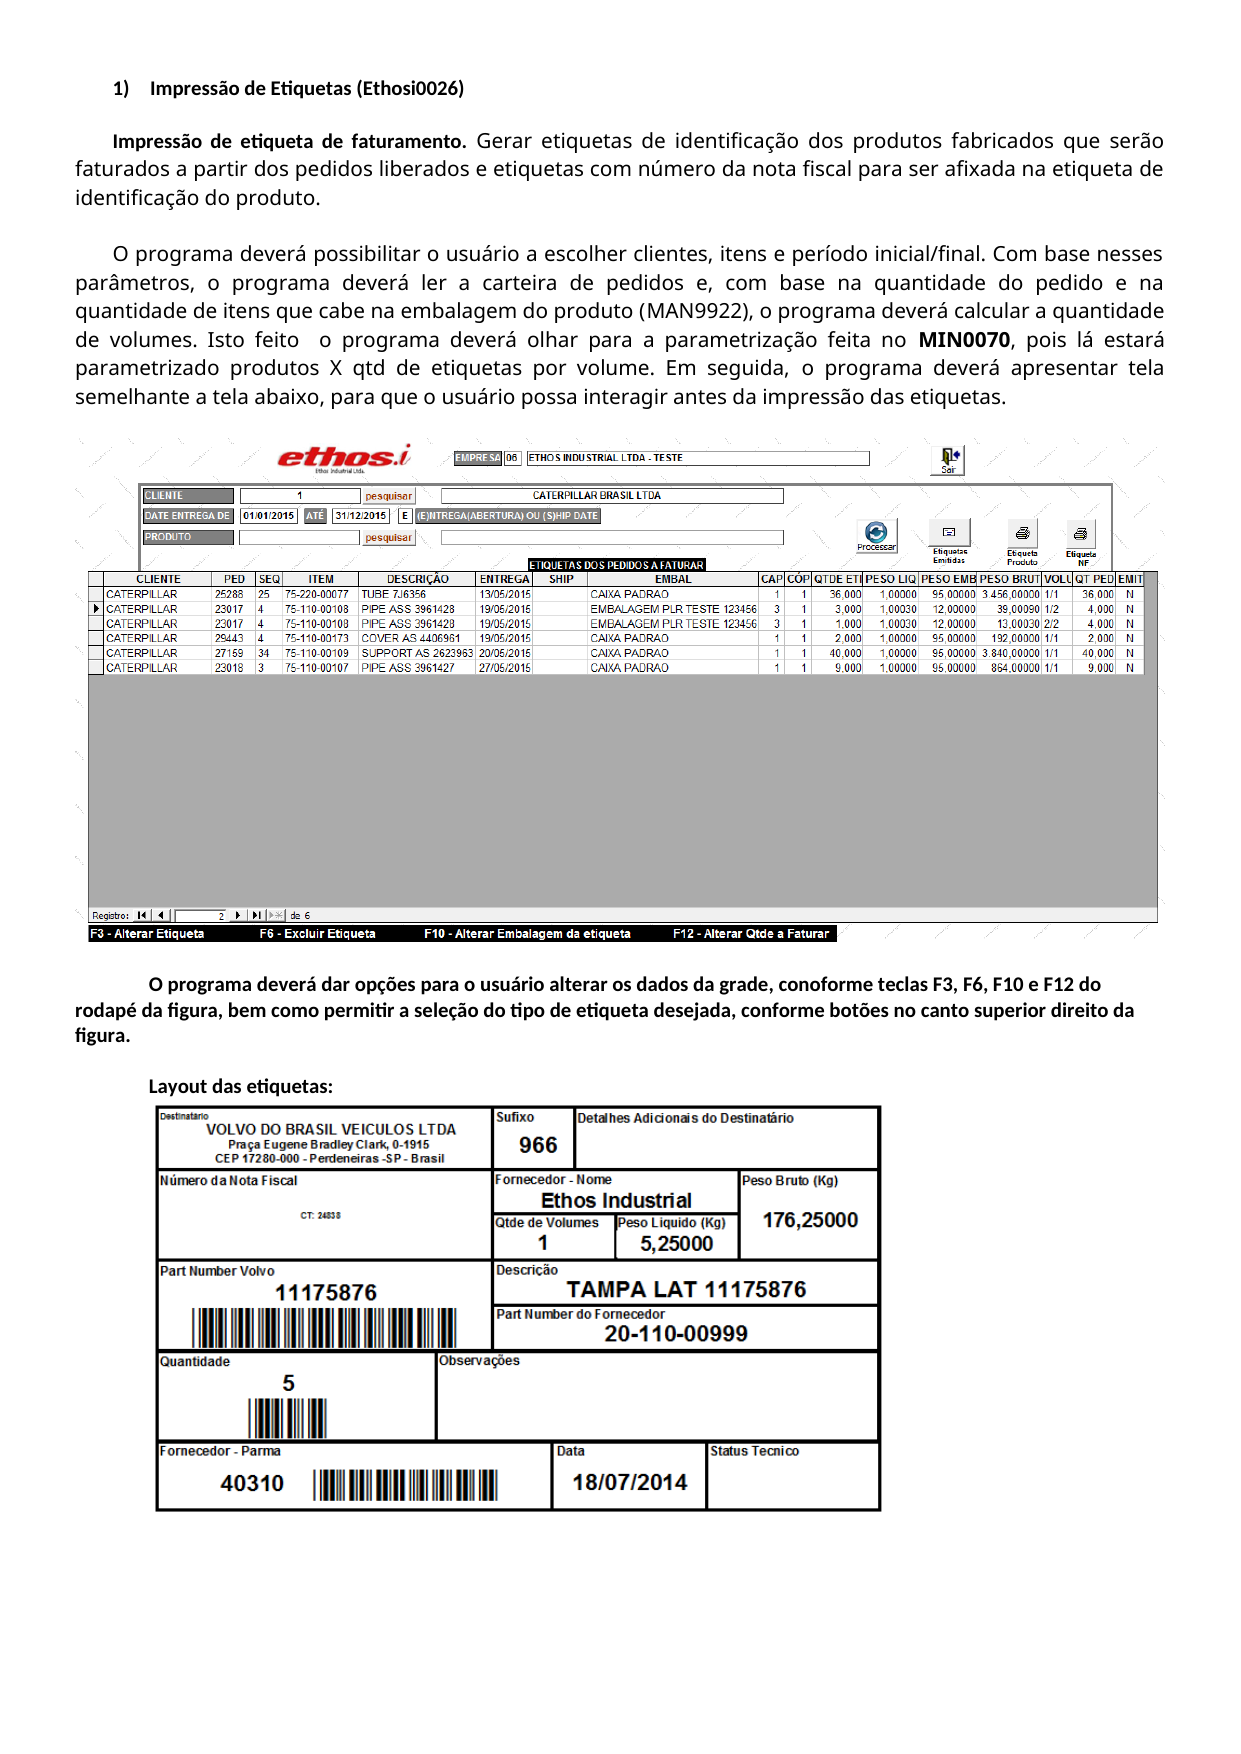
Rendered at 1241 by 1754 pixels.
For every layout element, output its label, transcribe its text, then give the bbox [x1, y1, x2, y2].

text Impressão de etiqueta de faturamento. Gerar etiquetas de identificação dos produtos fabricados que serão faturados a partir dos pedidos liberados e etiquetas com número da nota fiscal para ser afixada na etiqueta de identificação do produto. [75, 126, 1165, 211]
text O programa deverá dar opções para o usuário alterar os dados da grade, conoforme teclas F3, F6, F10 e F12 do rodapé da figura, bem como permitir a seleção do tipo de etiqueta desejada, conforme botões no canto superior direito da figura. [75, 972, 1165, 1048]
text Layout das etiquetas: [75, 1073, 1165, 1099]
text O programa deverá possibilitar o usuário a escolher clientes, itens e período inicial/final. Com base nesses parâmetros, o programa deverá ler a carteira de pedidos e, com base na quantidade do pedido e na quantidade de itens que cabe na embalagem do produto (MAN9922), o programa deverá calcular a quantidade de volumes. Isto feito o programa deverá olhar para a parametrização feita no MIN0070, pois lá estará parametrizado produtos X qtd de etiquetas por volume. Em seguida, o programa deverá apresentar tela semelhante a tela abaixo, para que o usuário possa interagir antes da impressão das etiquetas. [75, 239, 1165, 410]
list Impressão de Etiquetas (Ethosi0026) [112, 75, 1165, 100]
